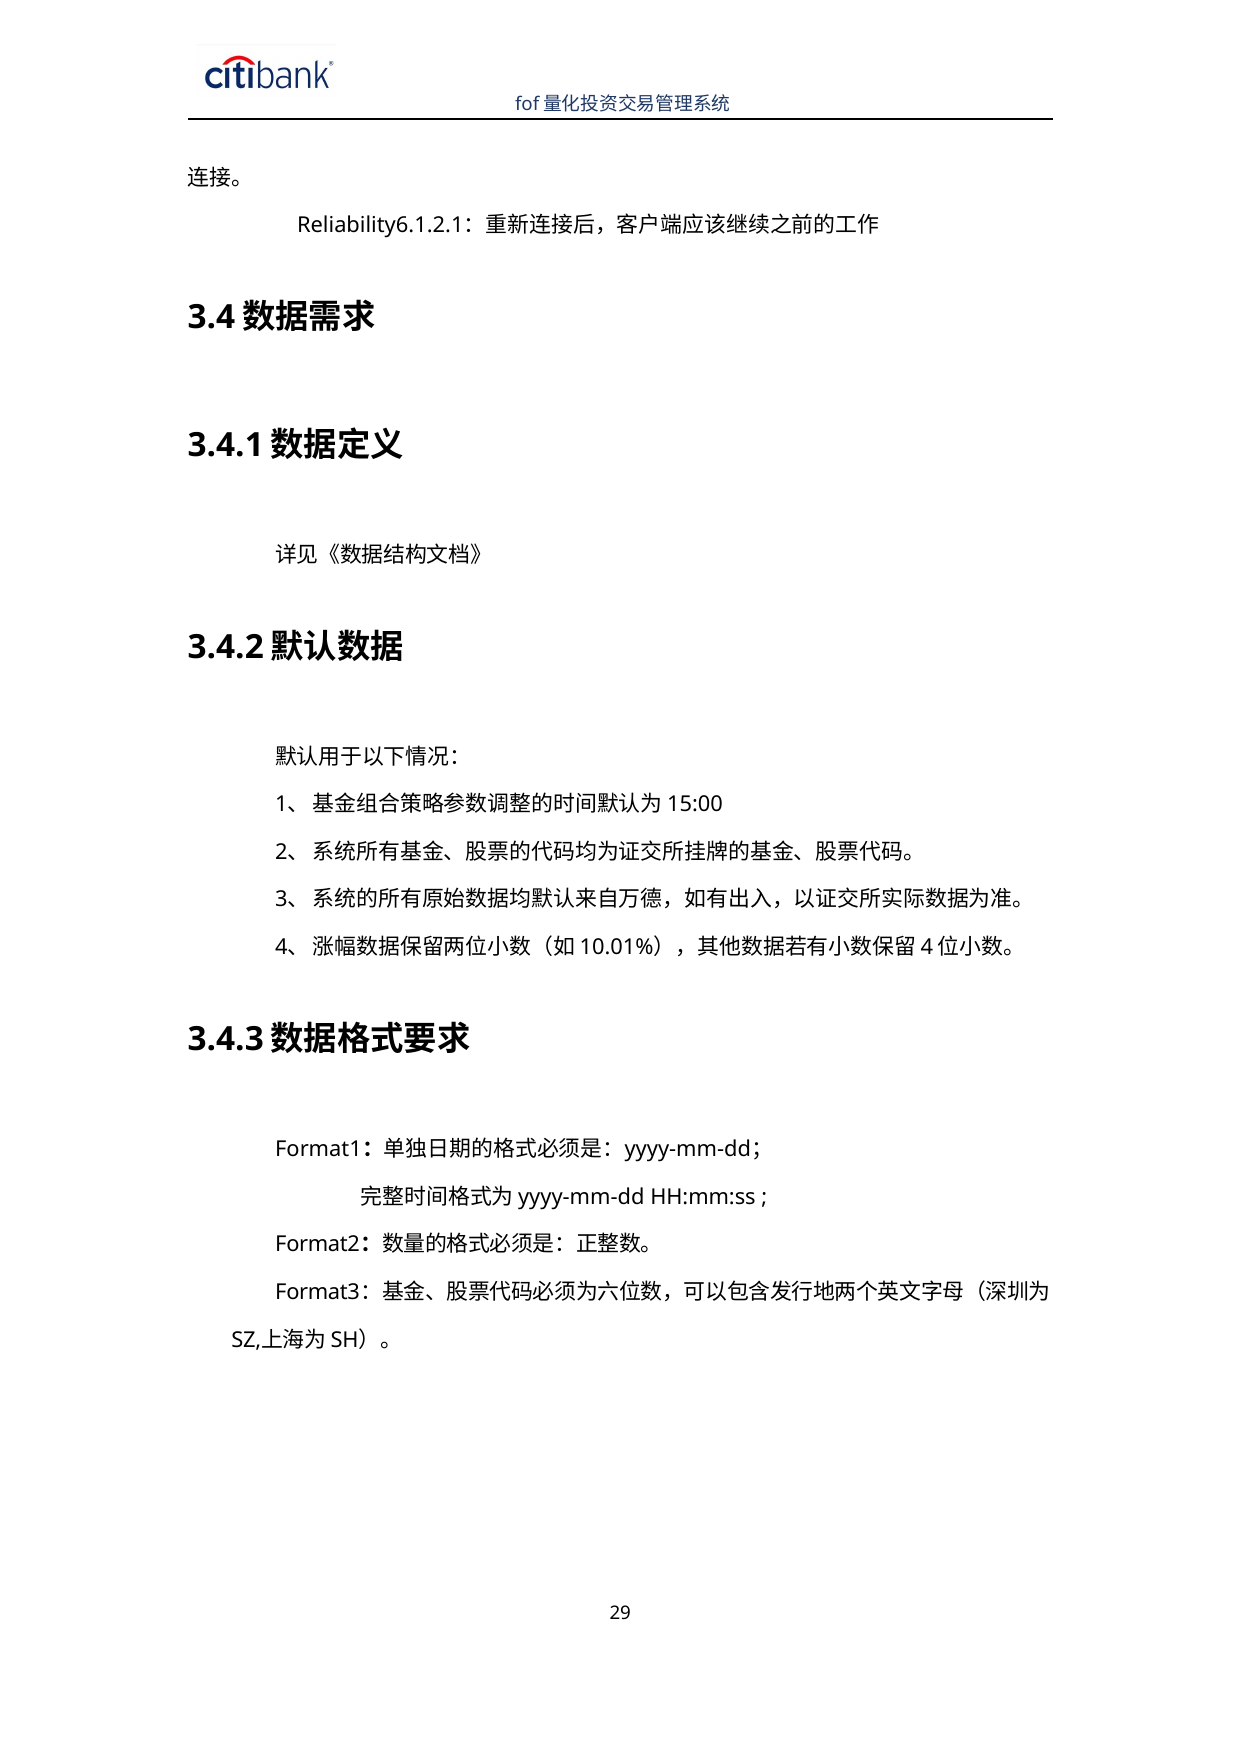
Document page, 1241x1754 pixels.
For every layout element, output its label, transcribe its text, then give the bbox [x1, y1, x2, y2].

subtitle 3.4.3数据格式要求 [187, 1004, 1053, 1069]
text 详见《数据结构文档》 [231, 537, 1053, 568]
text Reliability6.1.2：如果重新连接不成功，客户端应该等待 5 分钟后再次尝试重新连接。 [187, 160, 1053, 191]
text Format2：数量的格式必须是：正整数。 [231, 1226, 1053, 1258]
text Format3：基金、股票代码必须为六位数，可以包含发行地两个英文字母（深圳为SZ,上海为SH）。 [231, 1274, 1053, 1353]
list 系统所有基金、股票的代码均为证交所挂牌的基金、股票代码。 [275, 834, 1053, 866]
subtitle 3.4.2默认数据 [187, 611, 1053, 676]
subtitle 3.4.1数据定义 [187, 409, 1053, 474]
list 系统的所有原始数据均默认来自万德，如有出入，以证交所实际数据为准。 [275, 881, 1053, 913]
text 默认用于以下情况： [246, 739, 481, 770]
list 涨幅数据保留两位小数（如10.01%），其他数据若有小数保留4位小数。 [275, 929, 1053, 961]
text Format1：单独日期的格式必须是：yyyy-mm-dd； [231, 1131, 1053, 1163]
subtitle 3.4数据需求 [187, 282, 1053, 347]
list 基金组合策略参数调整的时间默认为15:00 [275, 786, 1053, 818]
text 完整时间格式为yyyy-mm-dd HH:mm:ss ; [275, 1179, 1053, 1211]
picture [195, 44, 337, 99]
text Reliability6.1.2.1：重新连接后，客户端应该继续之前的工作 [187, 207, 1053, 239]
